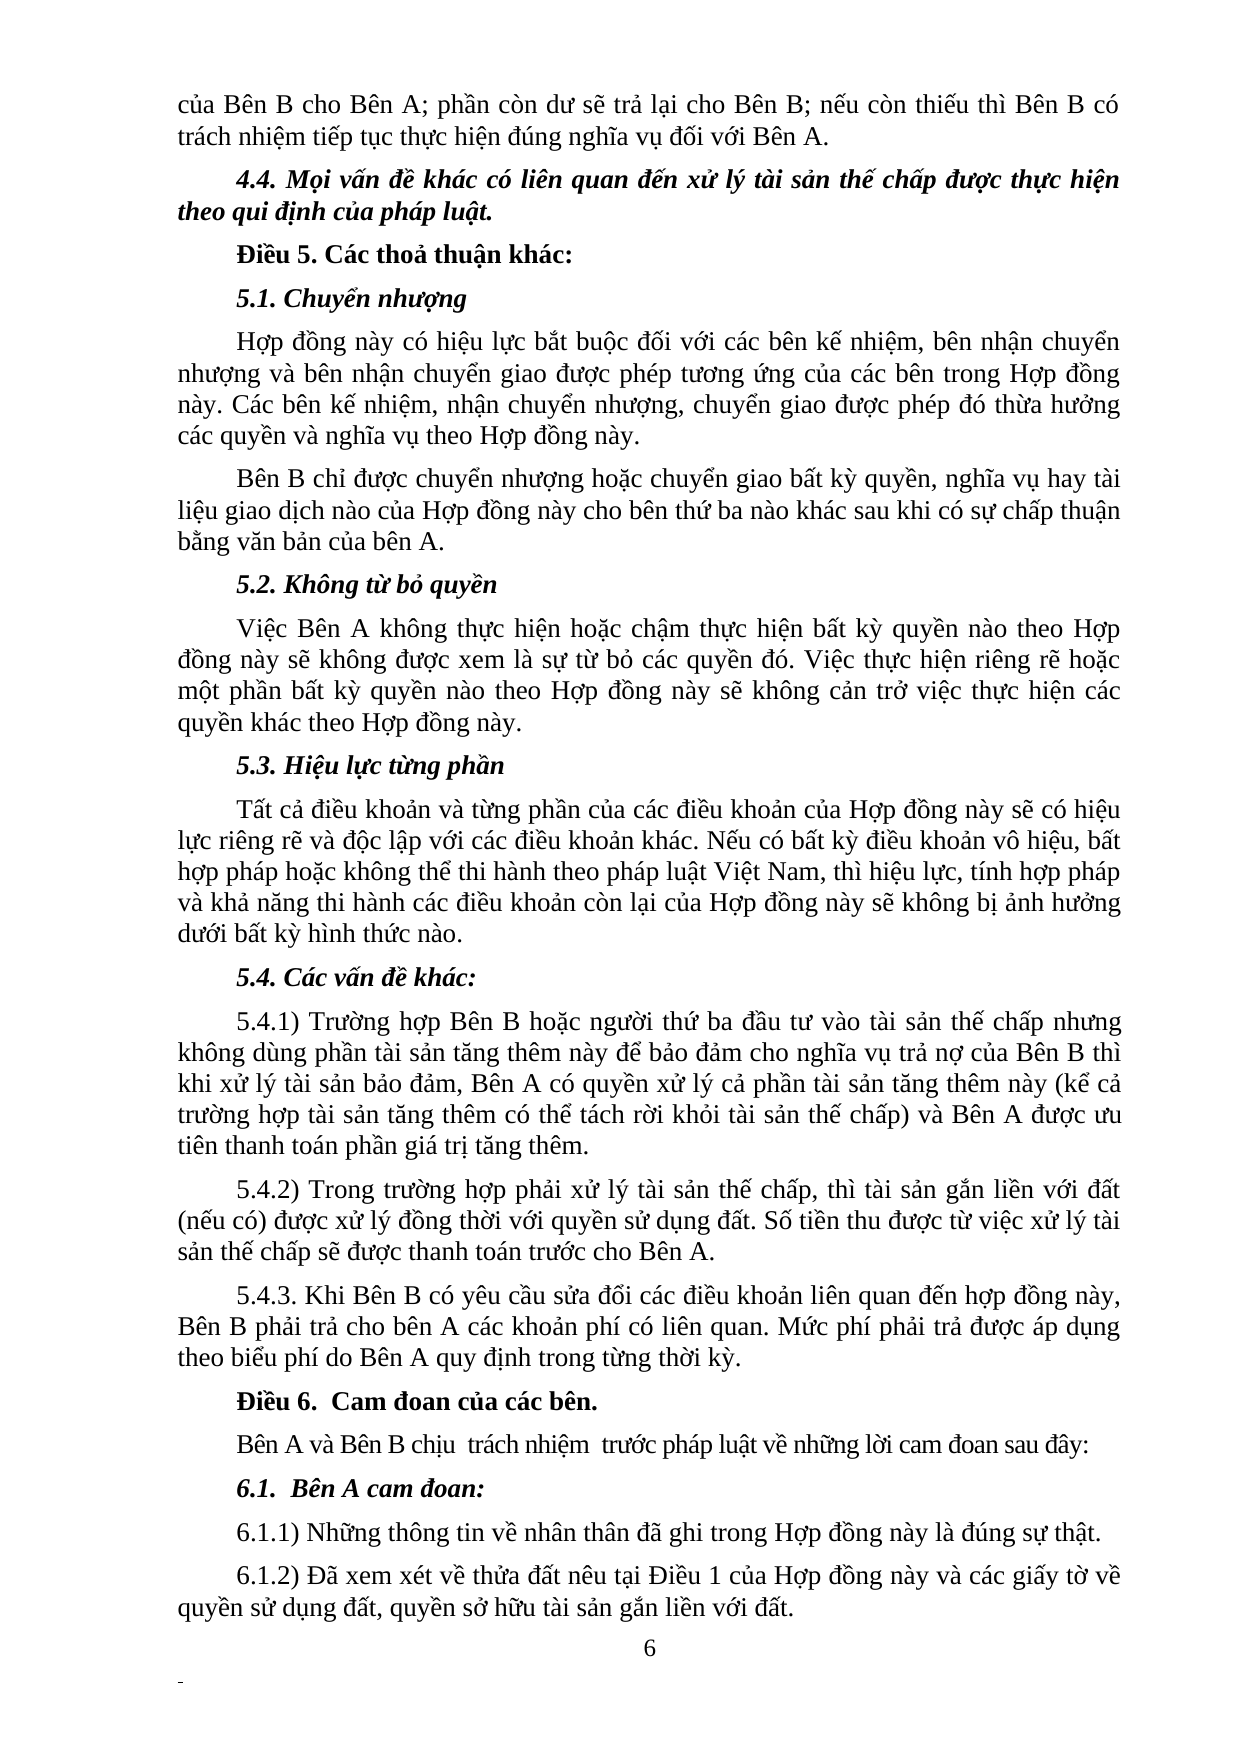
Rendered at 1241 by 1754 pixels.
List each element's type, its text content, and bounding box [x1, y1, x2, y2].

text Bên A và Bên B chịu trách nhiệm trước pháp luật về những lời cam đoan sau đây: [177, 1428, 1122, 1460]
text 6.1. Bên A cam đoan: [177, 1472, 1122, 1503]
text 5.2. Không từ bỏ quyền [177, 568, 1122, 600]
text 5.4.3. Khi Bên B có yêu cầu sửa đổi các điều khoản liên quan đến hợp đồng này, Bên B phải trả cho bên A các khoản phí có liên quan. Mức phí phải trả được áp dụng theo biểu phí do Bên A quy định trong từng thời kỳ. [177, 1279, 1122, 1372]
text Điều 6. Cam đoan của các bên. [177, 1385, 1122, 1416]
text 6.1.2) Đã xem xét về thửa đất nêu tại Điều 1 của Hợp đồng này và các giấy tờ về quyền sử dụng đất, quyền sở hữu tài sản gắn liền với đất. [177, 1559, 1122, 1622]
text 5.3. Hiệu lực từng phần [177, 749, 1122, 780]
text 5.4.1) Trường hợp Bên B hoặc người thứ ba đầu tư vào tài sản thế chấp nhưng không dùng phần tài sản tăng thêm này để bảo đảm cho nghĩa vụ trả nợ của Bên B thì khi xử lý tài sản bảo đảm, Bên A có quyền xử lý cả phần tài sản tăng thêm này (kể cả trường hợp tài sản tăng thêm có thể tách rời khỏi tài sản thế chấp) và Bên A được ưu tiên thanh toán phần giá trị tăng thêm. [177, 1005, 1122, 1161]
text 6.1.1) Những thông tin về nhân thân đã ghi trong Hợp đồng này là đúng sự thật. [177, 1516, 1122, 1547]
text Việc Bên A không thực hiện hoặc chậm thực hiện bất kỳ quyền nào theo Hợp đồng này sẽ không được xem là sự từ bỏ các quyền đó. Việc thực hiện riêng rẽ hoặc một phần bất kỳ quyền nào theo Hợp đồng này sẽ không cản trở việc thực hiện các quyền khác theo Hợp đồng này. [177, 612, 1122, 737]
text 5.4. Các vấn đề khác: [177, 961, 1122, 992]
text 5.1. Chuyển nhượng [177, 282, 1122, 313]
text 4.4. Mọi vấn đề khác có liên quan đến xử lý tài sản thế chấp được thực hiện theo qui định của pháp luật. [177, 163, 1122, 226]
text 5.4.2) Trong trường hợp phải xử lý tài sản thế chấp, thì tài sản gắn liền với đất (nếu có) được xử lý đồng thời với quyền sử dụng đất. Số tiền thu được từ việc xử lý tài sản thế chấp sẽ được thanh toán trước cho Bên A. [177, 1173, 1122, 1266]
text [177, 89, 1122, 151]
text Bên B chỉ được chuyển nhượng hoặc chuyển giao bất kỳ quyền, nghĩa vụ hay tài liệu giao dịch nào của Hợp đồng này cho bên thứ ba nào khác sau khi có sự chấp thuận bằng văn bản của bên A. [177, 463, 1122, 556]
text Hợp đồng này có hiệu lực bắt buộc đối với các bên kế nhiệm, bên nhận chuyển nhượng và bên nhận chuyển giao được phép tương ứng của các bên trong Hợp đồng này. Các bên kế nhiệm, nhận chuyển nhượng, chuyển giao được phép đó thừa hưởng các quyền và nghĩa vụ theo Hợp đồng này. [177, 326, 1122, 450]
text Tất cả điều khoản và từng phần của các điều khoản của Hợp đồng này sẽ có hiệu lực riêng rẽ và độc lập với các điều khoản khác. Nếu có bất kỳ điều khoản vô hiệu, bất hợp pháp hoặc không thể thi hành theo pháp luật Việt Nam, thì hiệu lực, tính hợp pháp và khả năng thi hành các điều khoản còn lại của Hợp đồng này sẽ không bị ảnh hưởng dưới bất kỳ hình thức nào. [177, 793, 1122, 949]
text Điều 5. Các thoả thuận khác: [177, 238, 1122, 269]
